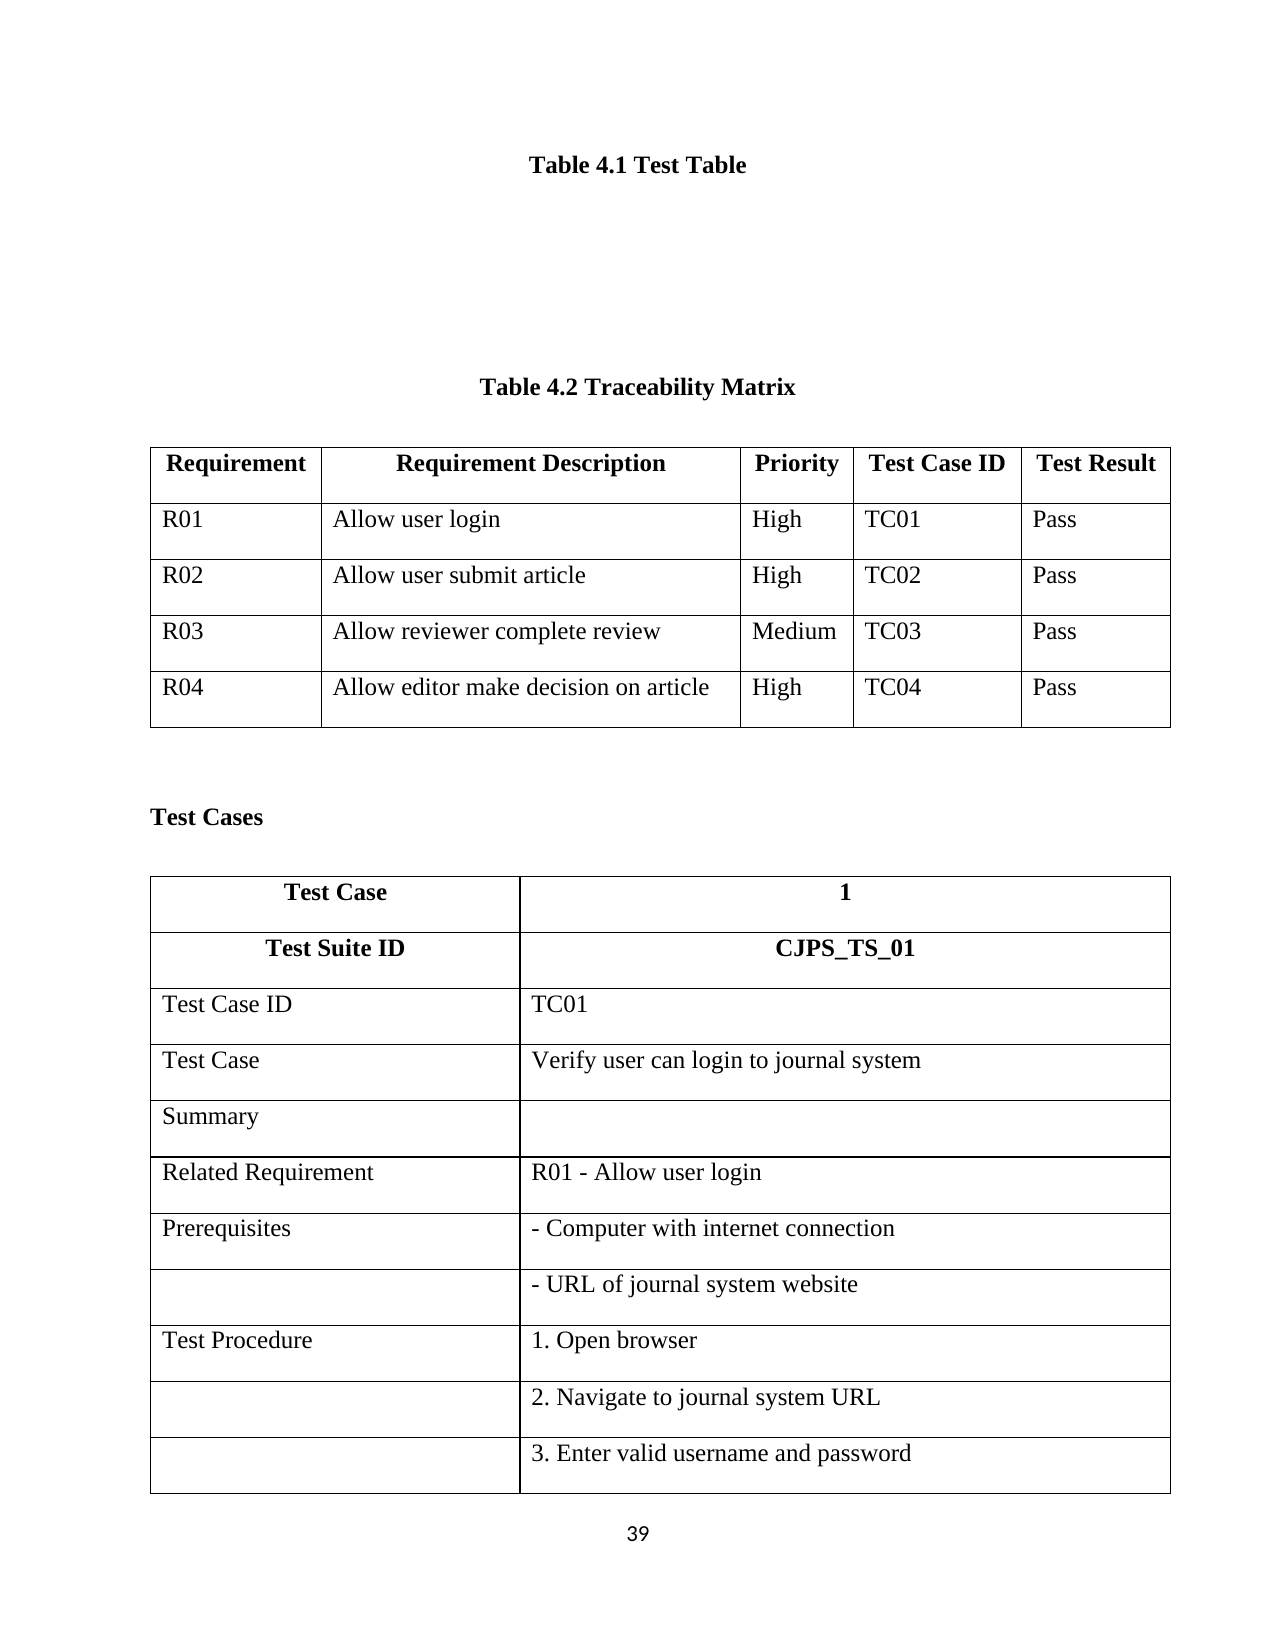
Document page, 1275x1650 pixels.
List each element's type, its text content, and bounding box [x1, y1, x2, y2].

table_cell R03 [151, 616, 321, 671]
table_cell R01 - Allow user login [521, 1158, 1170, 1212]
table_cell Test Case ID [151, 989, 519, 1044]
table_cell TC01 [854, 504, 1021, 559]
table_cell 3. Enter valid username and password [521, 1438, 1170, 1493]
table_header Test Case ID [854, 448, 1021, 503]
table_cell Allow user login [322, 504, 740, 559]
table_cell Medium [741, 616, 853, 671]
table_cell Verify user can login to journal system [521, 1045, 1170, 1100]
table_header Requirement Description [322, 448, 740, 503]
table_cell [521, 1101, 1170, 1156]
table_cell Allow editor make decision on article [322, 672, 740, 727]
table_cell Pass [1022, 504, 1170, 559]
table_cell Pass [1022, 560, 1170, 615]
table_cell TC01 [521, 989, 1170, 1044]
table_cell Prerequisites [151, 1214, 519, 1268]
table_cell TC03 [854, 616, 1021, 671]
table_cell TC04 [854, 672, 1021, 727]
table_cell Allow reviewer complete review [322, 616, 740, 671]
table_cell R01 [151, 504, 321, 559]
text Table 4.2 Traceability Matrix [150, 372, 1125, 401]
table_header Test Result [1022, 448, 1170, 503]
table_header Requirement [151, 448, 321, 503]
table_cell Pass [1022, 672, 1170, 727]
table_cell [151, 1270, 519, 1324]
table_cell R04 [151, 672, 321, 727]
table_cell R02 [151, 560, 321, 615]
text Test Cases [150, 802, 1125, 831]
table_cell Test Suite ID [151, 933, 519, 988]
table_cell High [741, 504, 853, 559]
table_cell High [741, 560, 853, 615]
table_cell [151, 1382, 519, 1437]
table_header 1 [521, 877, 1170, 932]
text Table 4.1 Test Table [150, 150, 1125, 179]
table_cell High [741, 672, 853, 727]
table_header Test Case [151, 877, 519, 932]
table_cell Test Case [151, 1045, 519, 1100]
table_cell CJPS_TS_01 [521, 933, 1170, 988]
table_cell Pass [1022, 616, 1170, 671]
table_cell - Computer with internet connection [521, 1214, 1170, 1268]
table_cell Related Requirement [151, 1158, 519, 1212]
table_cell Allow user submit article [322, 560, 740, 615]
table_cell [151, 1438, 519, 1493]
table_cell TC02 [854, 560, 1021, 615]
table_cell Summary [151, 1101, 519, 1156]
table_cell Test Procedure [151, 1326, 519, 1381]
table_cell 2. Navigate to journal system URL [521, 1382, 1170, 1437]
table_cell 1. Open browser [521, 1326, 1170, 1381]
table_header Priority [741, 448, 853, 503]
table_cell - URL of journal system website [521, 1270, 1170, 1324]
